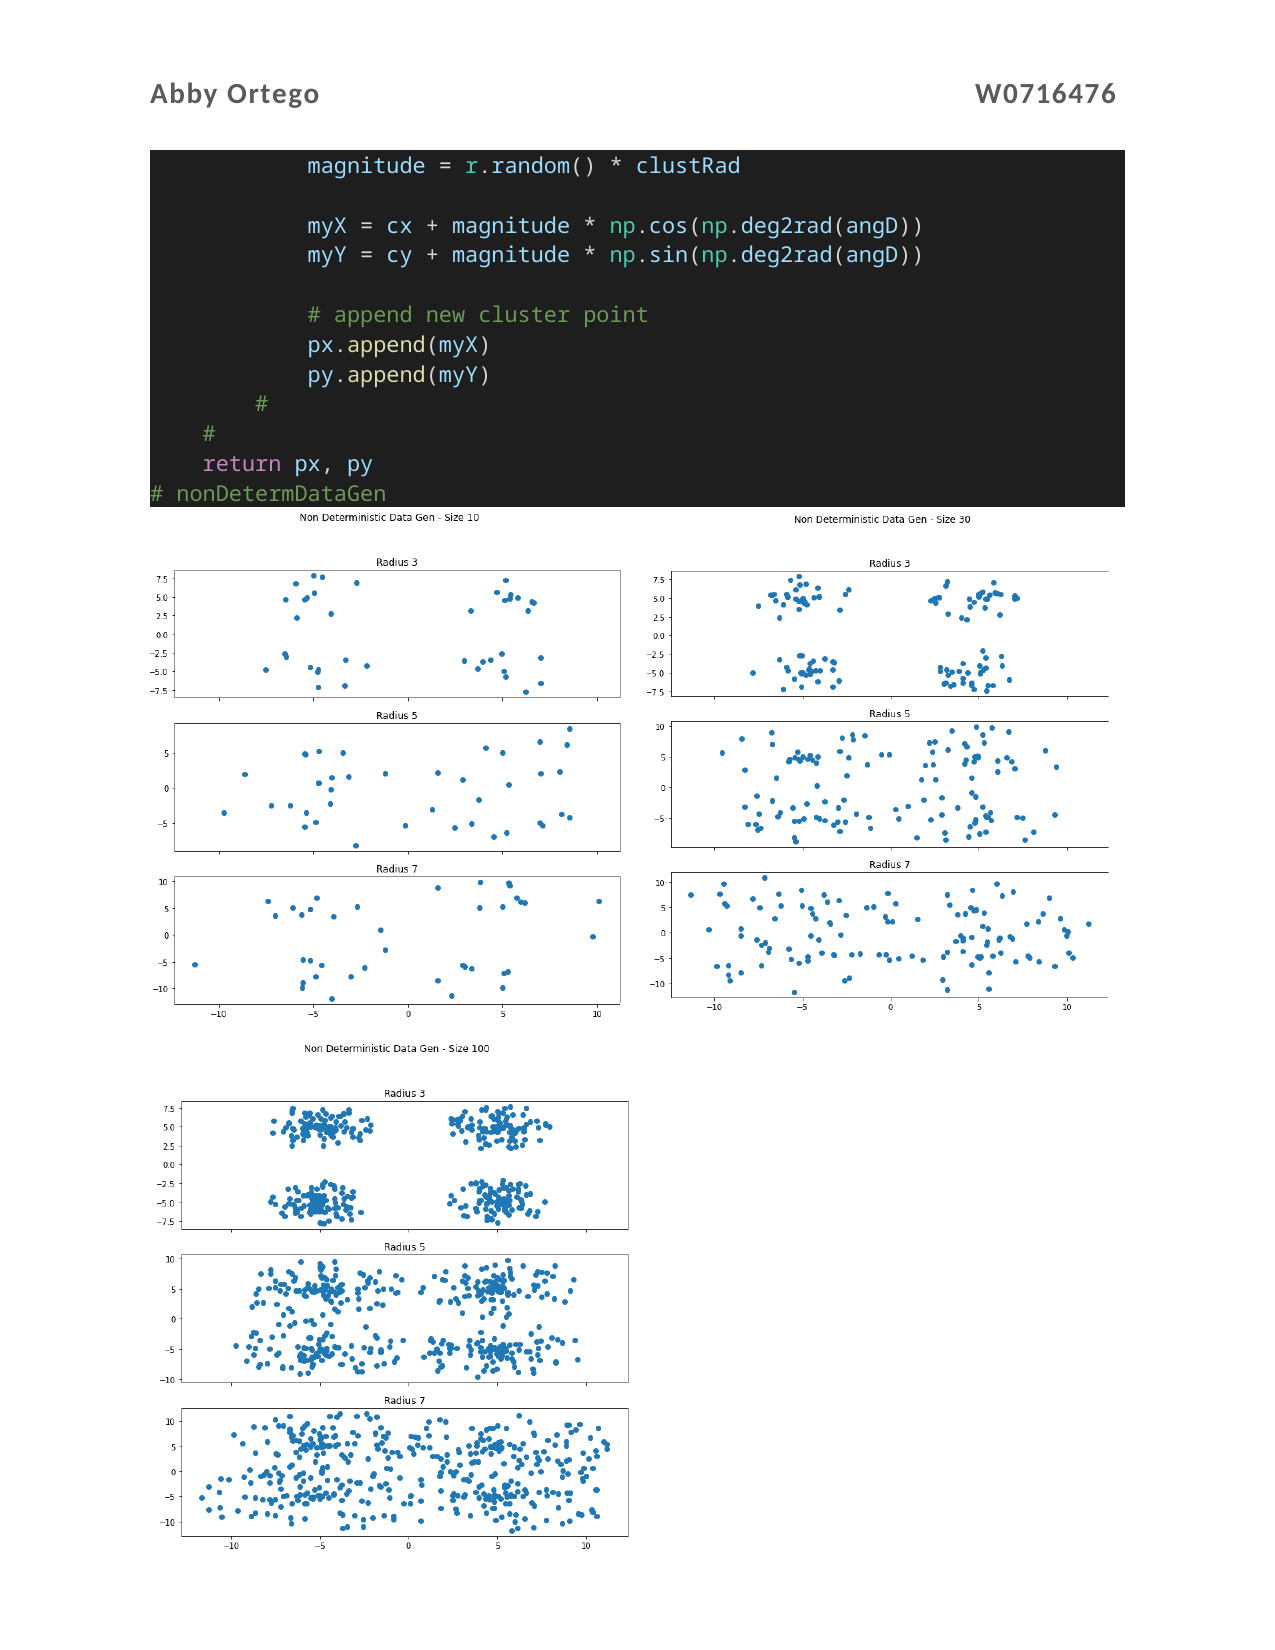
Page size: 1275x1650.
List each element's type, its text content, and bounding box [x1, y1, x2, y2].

text magnitude = r.random() * clustRad [150, 150, 1125, 180]
picture [143, 507, 622, 1021]
text myY = cy + magnitude * np.sin(np.deg2rad(angD)) [150, 239, 1125, 269]
picture [150, 1038, 632, 1555]
text # [150, 388, 1125, 418]
text # nonDetermDataGen [150, 478, 1125, 507]
picture [640, 509, 1109, 1013]
text return px, py [150, 448, 1125, 478]
text px.append(myX) [150, 329, 1125, 358]
text py.append(myY) [150, 358, 1125, 388]
text # append new cluster point [150, 299, 1125, 329]
text # [150, 418, 1125, 448]
text myX = cx + magnitude * np.cos(np.deg2rad(angD)) [150, 209, 1125, 239]
